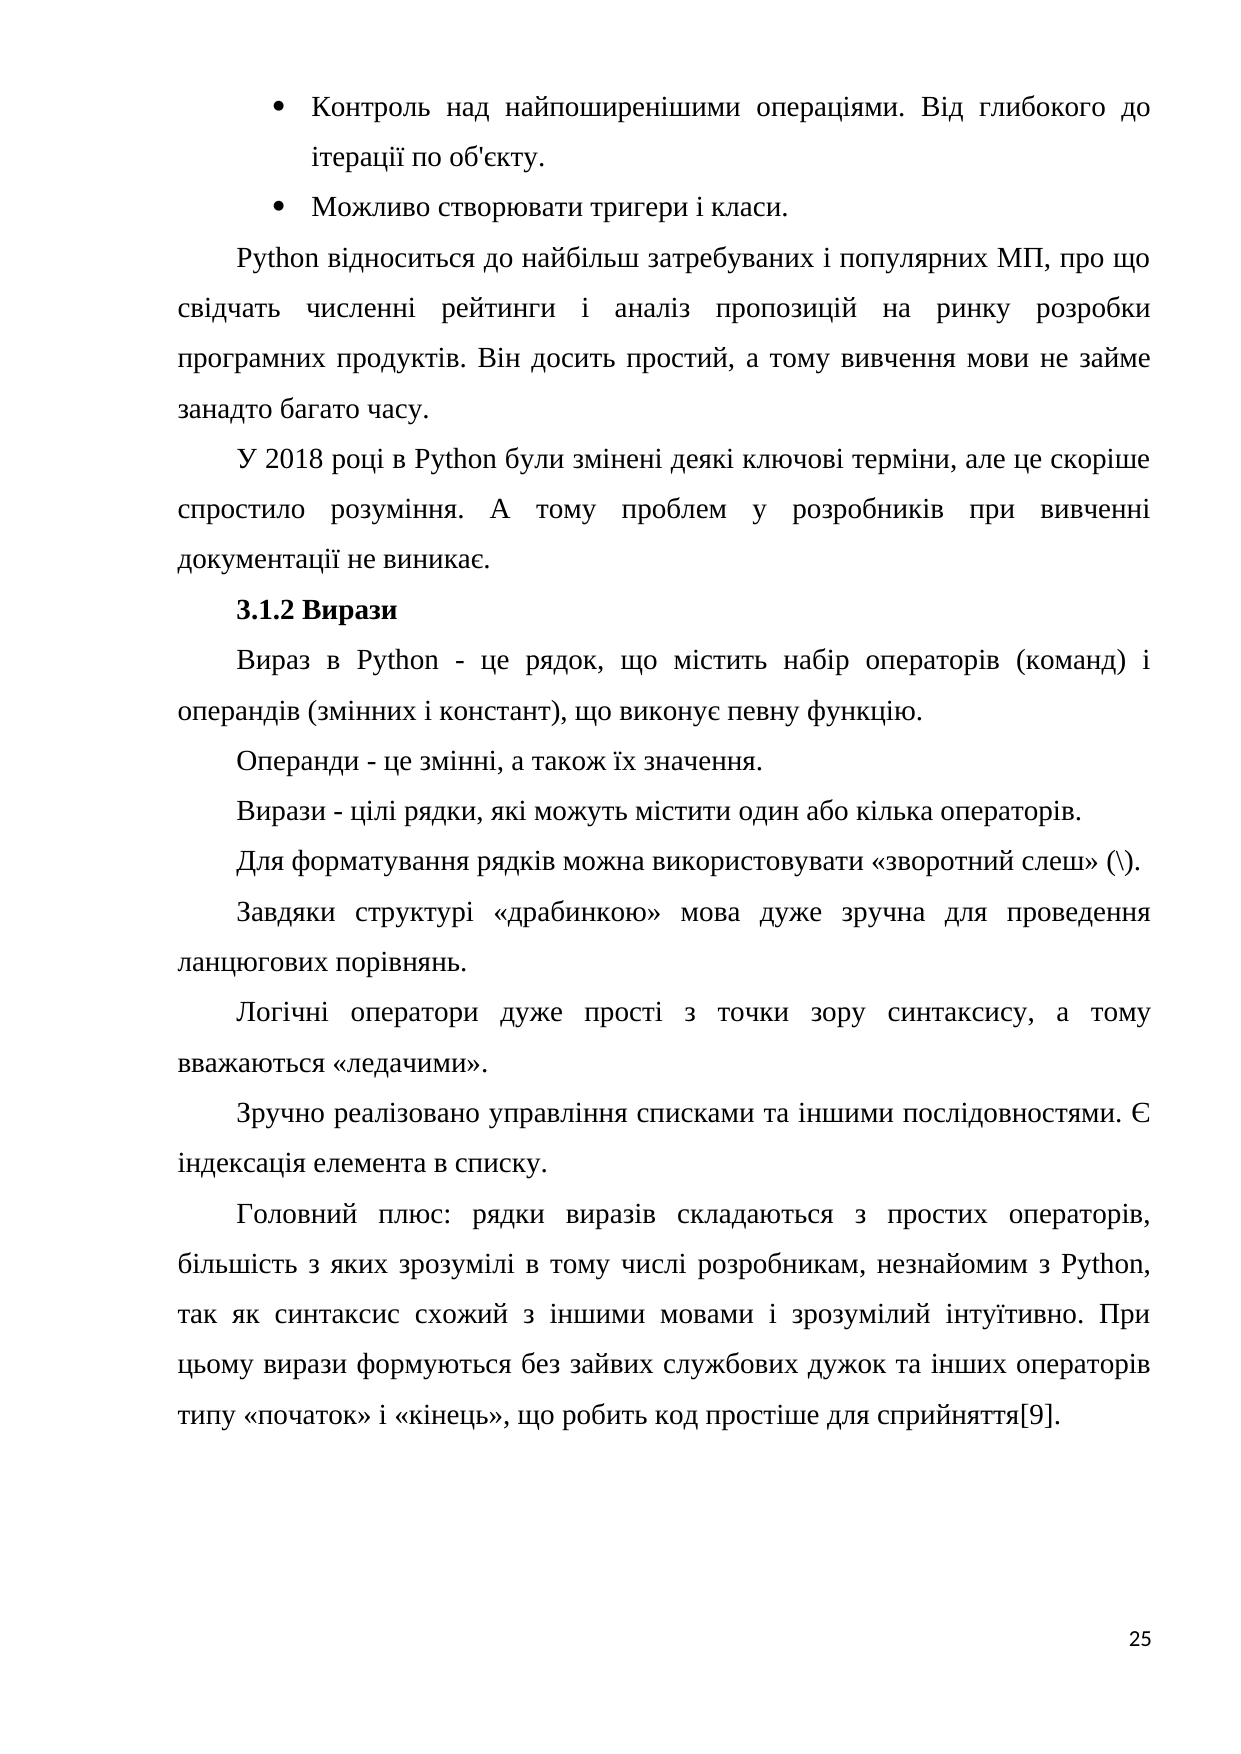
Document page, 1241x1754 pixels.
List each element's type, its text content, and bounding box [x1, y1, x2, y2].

text Завдяки структурі «драбинкою» мова дуже зручна для проведення ланцюгових порівнянь. [177, 894, 1152, 978]
text Головний плюс: рядки виразів складаються з простих операторів, більшість з яких зрозумілі в тому числі розробникам, незнайомим з Python, так як синтаксис схожий з іншими мовами і зрозумілий інтуїтивно. При цьому вирази формуються без зайвих службових дужок та інших операторів типу «початок» і «кінець», що робить код простіше для сприйняття[9]. [177, 1196, 1152, 1431]
text Логічні оператори дуже прості з точки зору синтаксису, а тому вважаються «ледачими». [177, 994, 1152, 1078]
text Python відноситься до найбільш затребуваних і популярних МП, про що свідчать численні рейтинги і аналіз пропозицій на ринку розробки програмних продуктів. Він досить простий, а тому вивчення мови не займе занадто багато часу. [177, 240, 1152, 424]
text Для форматування рядків можна використовувати «зворотний слеш» (\). [177, 843, 1152, 877]
text 3.1.2 Вирази [177, 592, 1152, 626]
list Контроль над найпоширенішими операціями. Від глибокого до ітерації по об'єкту. [274, 89, 1152, 173]
text Зручно реалізовано управління списками та іншими послідовностями. Є індексація елемента в списку. [177, 1095, 1152, 1179]
text Вирази - цілі рядки, які можуть містити один або кілька операторів. [177, 793, 1152, 827]
list Можливо створювати тригери і класи. [274, 189, 1152, 223]
text Вираз в Python - це рядок, що містить набір операторів (команд) і операндів (змінних і констант), що виконує певну функцію. [177, 642, 1152, 726]
text У 2018 році в Python були змінені деякі ключові терміни, але це скоріше спростило розуміння. А тому проблем у розробників при вивченні документації не виникає. [177, 441, 1152, 575]
text Операнди - це змінні, а також їх значення. [177, 743, 1152, 776]
